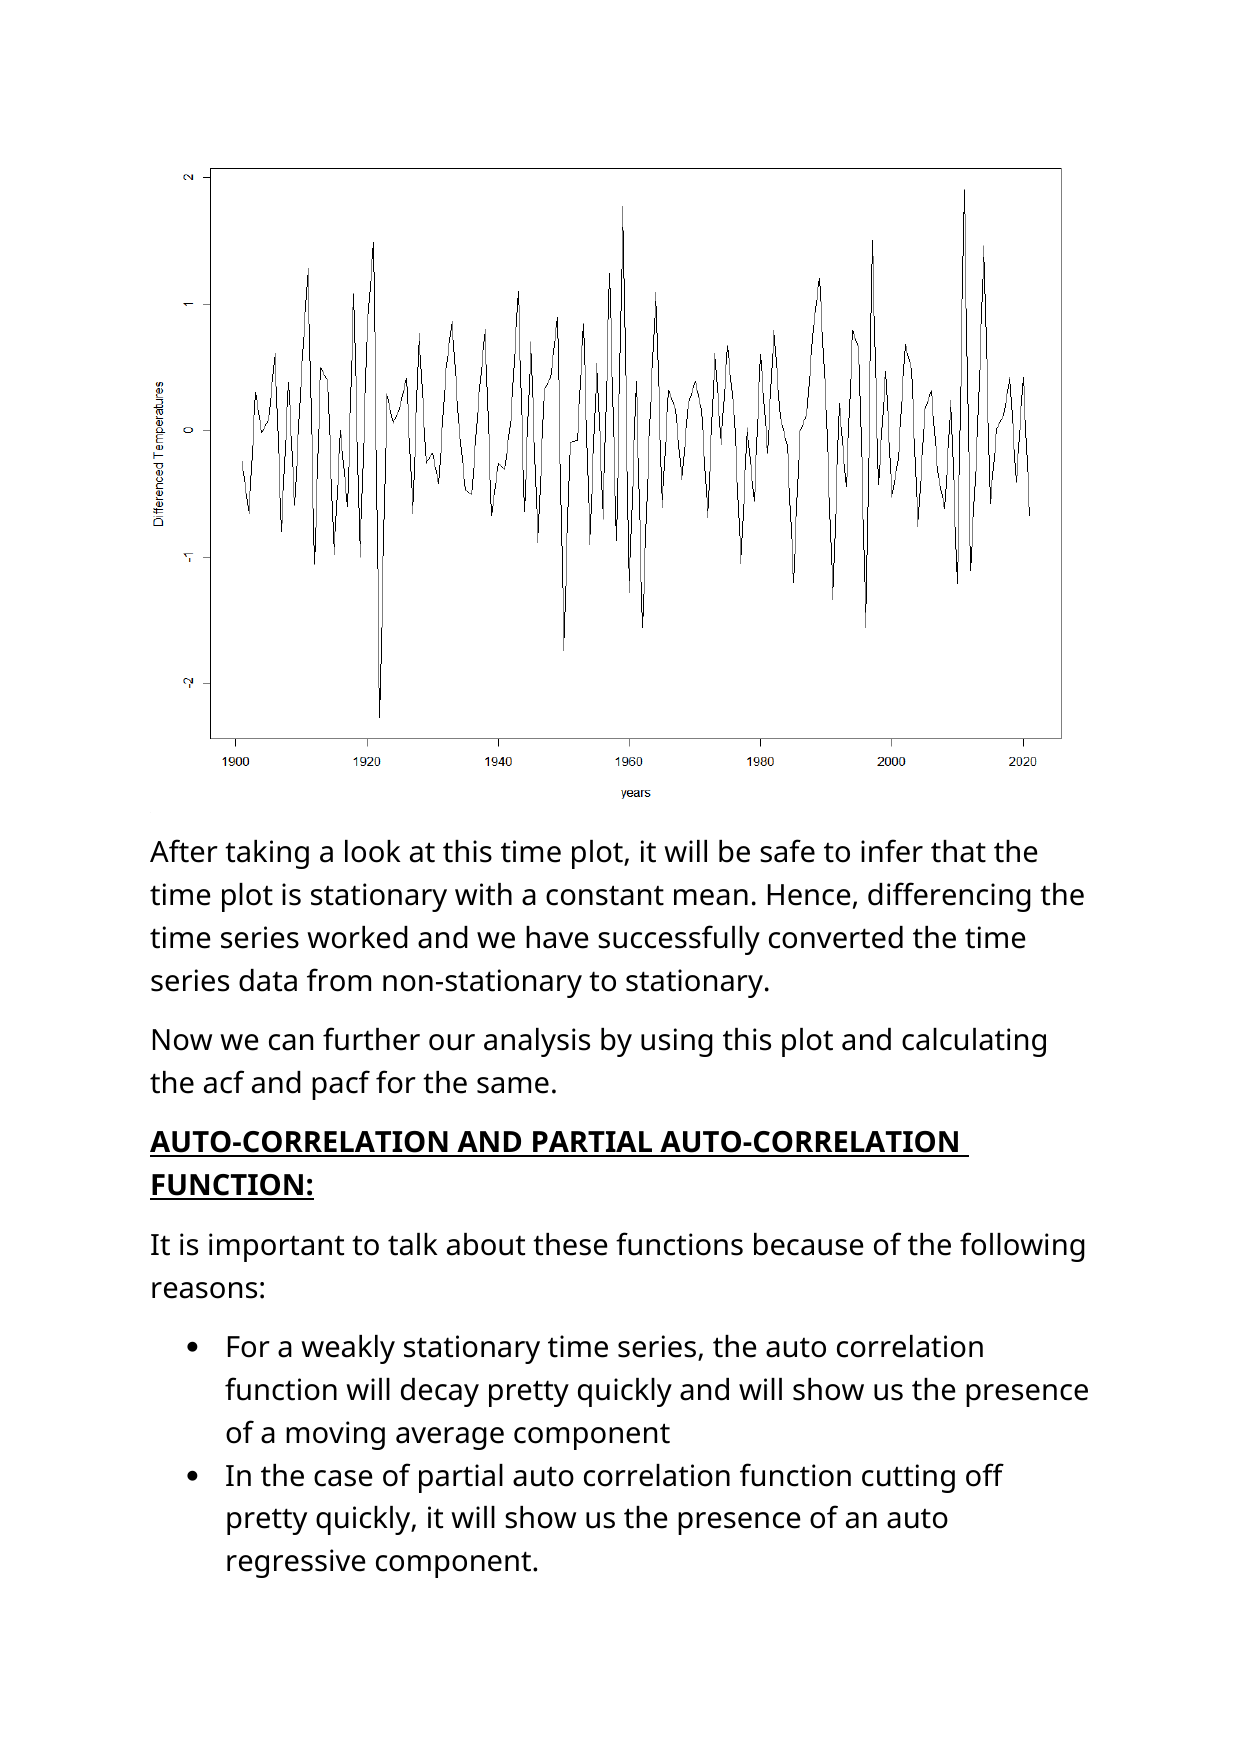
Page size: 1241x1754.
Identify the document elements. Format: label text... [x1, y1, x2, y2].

picture [150, 150, 1091, 813]
text After taking a look at this time plot, it will be safe to infer that the time plot is stationary with a constant mean. Hence, differencing the time series worked and we have successfully converted the time series data from non-stationary to stationary. [150, 832, 1090, 1000]
text AUTO-CORRELATION AND PARTIAL AUTO-CORRELATION FUNCTION: [150, 1122, 1090, 1204]
list For a weakly stationary time series, the auto correlation function will decay pretty quickly and will show us the presence of a moving average component [187, 1326, 1090, 1452]
text It is important to talk about these functions because of the following reasons: [150, 1224, 1090, 1307]
list In the case of partial auto correlation function cutting off pretty quickly, it will show us the presence of an auto regressive component. [187, 1455, 1090, 1580]
text Now we can further our analysis by using this plot and calculating the acf and pacf for the same. [150, 1019, 1090, 1102]
